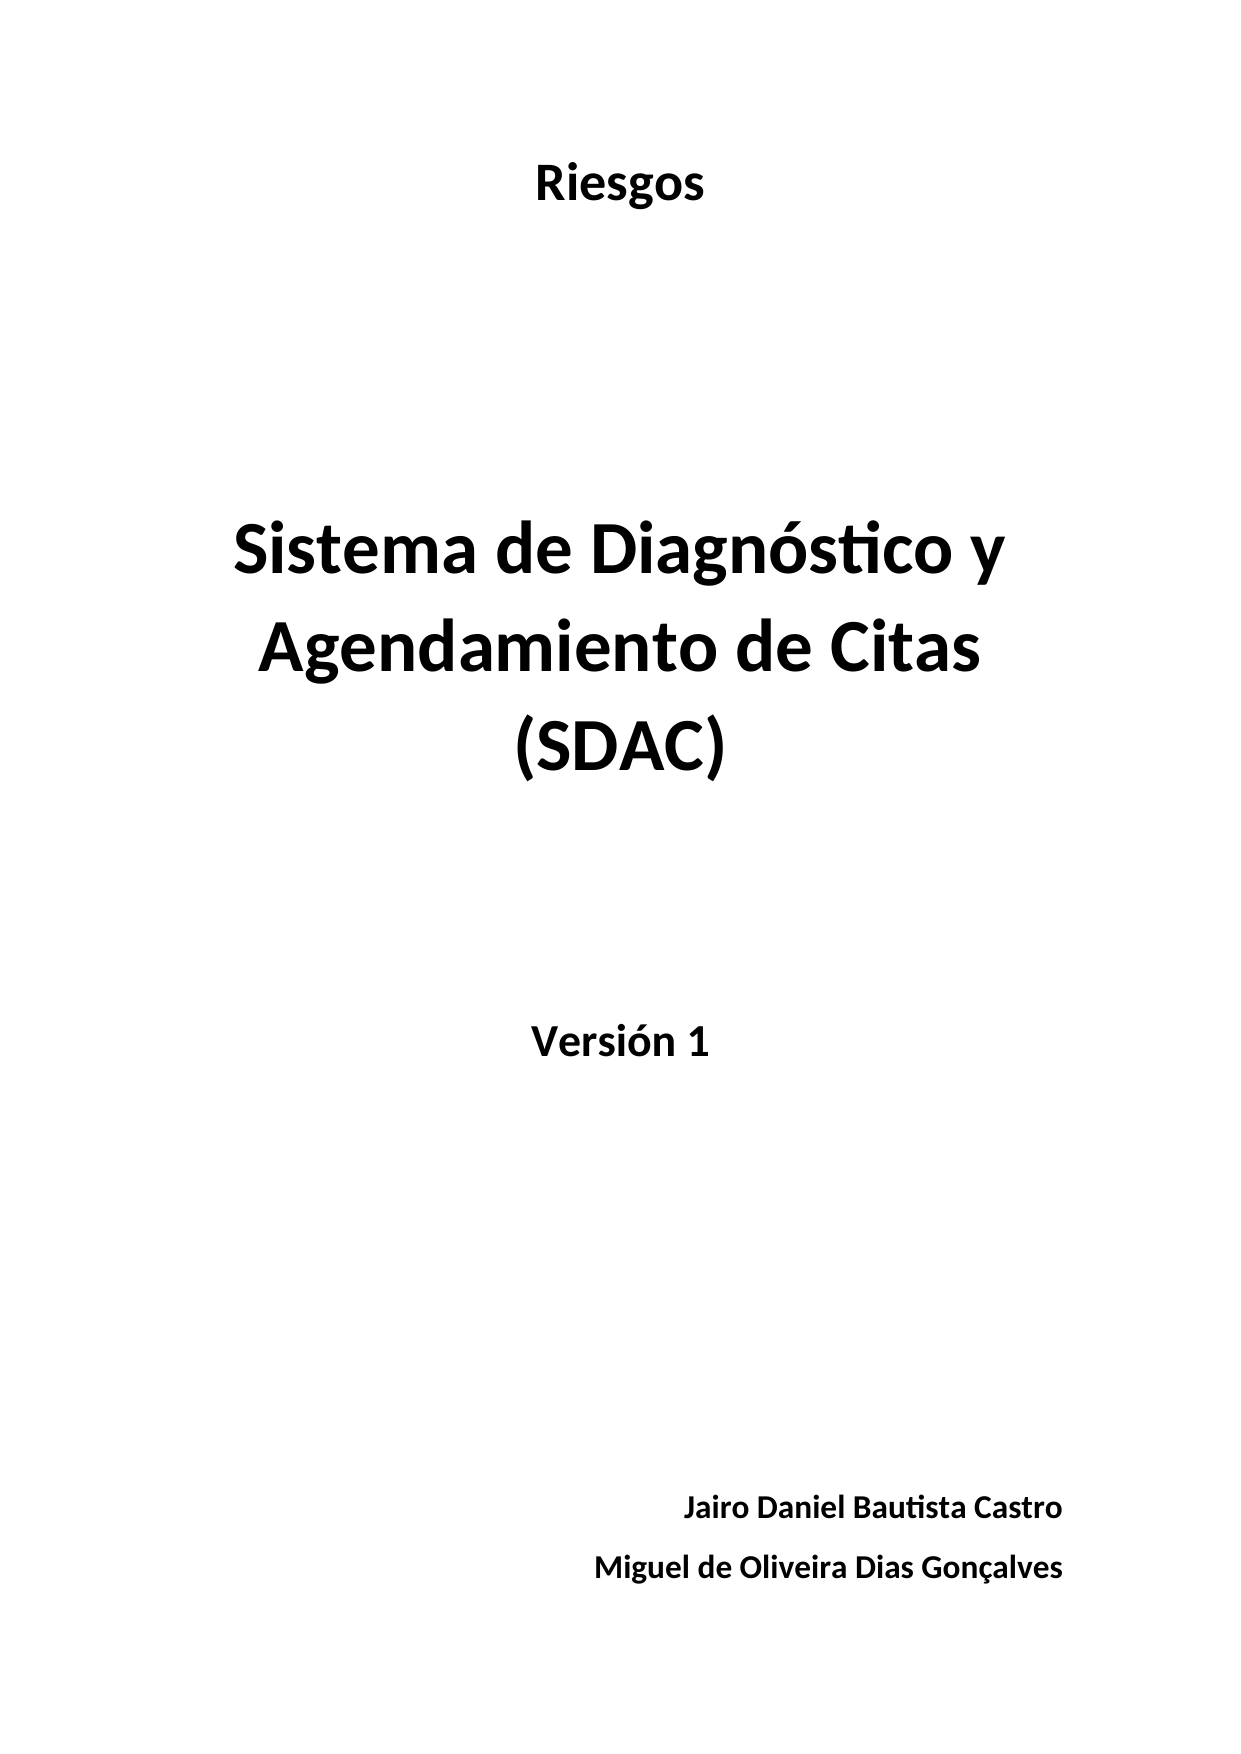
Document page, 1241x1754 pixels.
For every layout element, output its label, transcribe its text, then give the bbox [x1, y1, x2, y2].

text Miguel de Oliveira Dias Gonçalves [177, 1546, 1063, 1587]
text Sistema de Diagnóstico y Agendamiento de Citas (SDAC) [177, 500, 1063, 789]
text Riesgos [177, 148, 1063, 214]
text Versión 1 [177, 1012, 1063, 1068]
text Jairo Daniel Bautista Castro [177, 1486, 1063, 1526]
